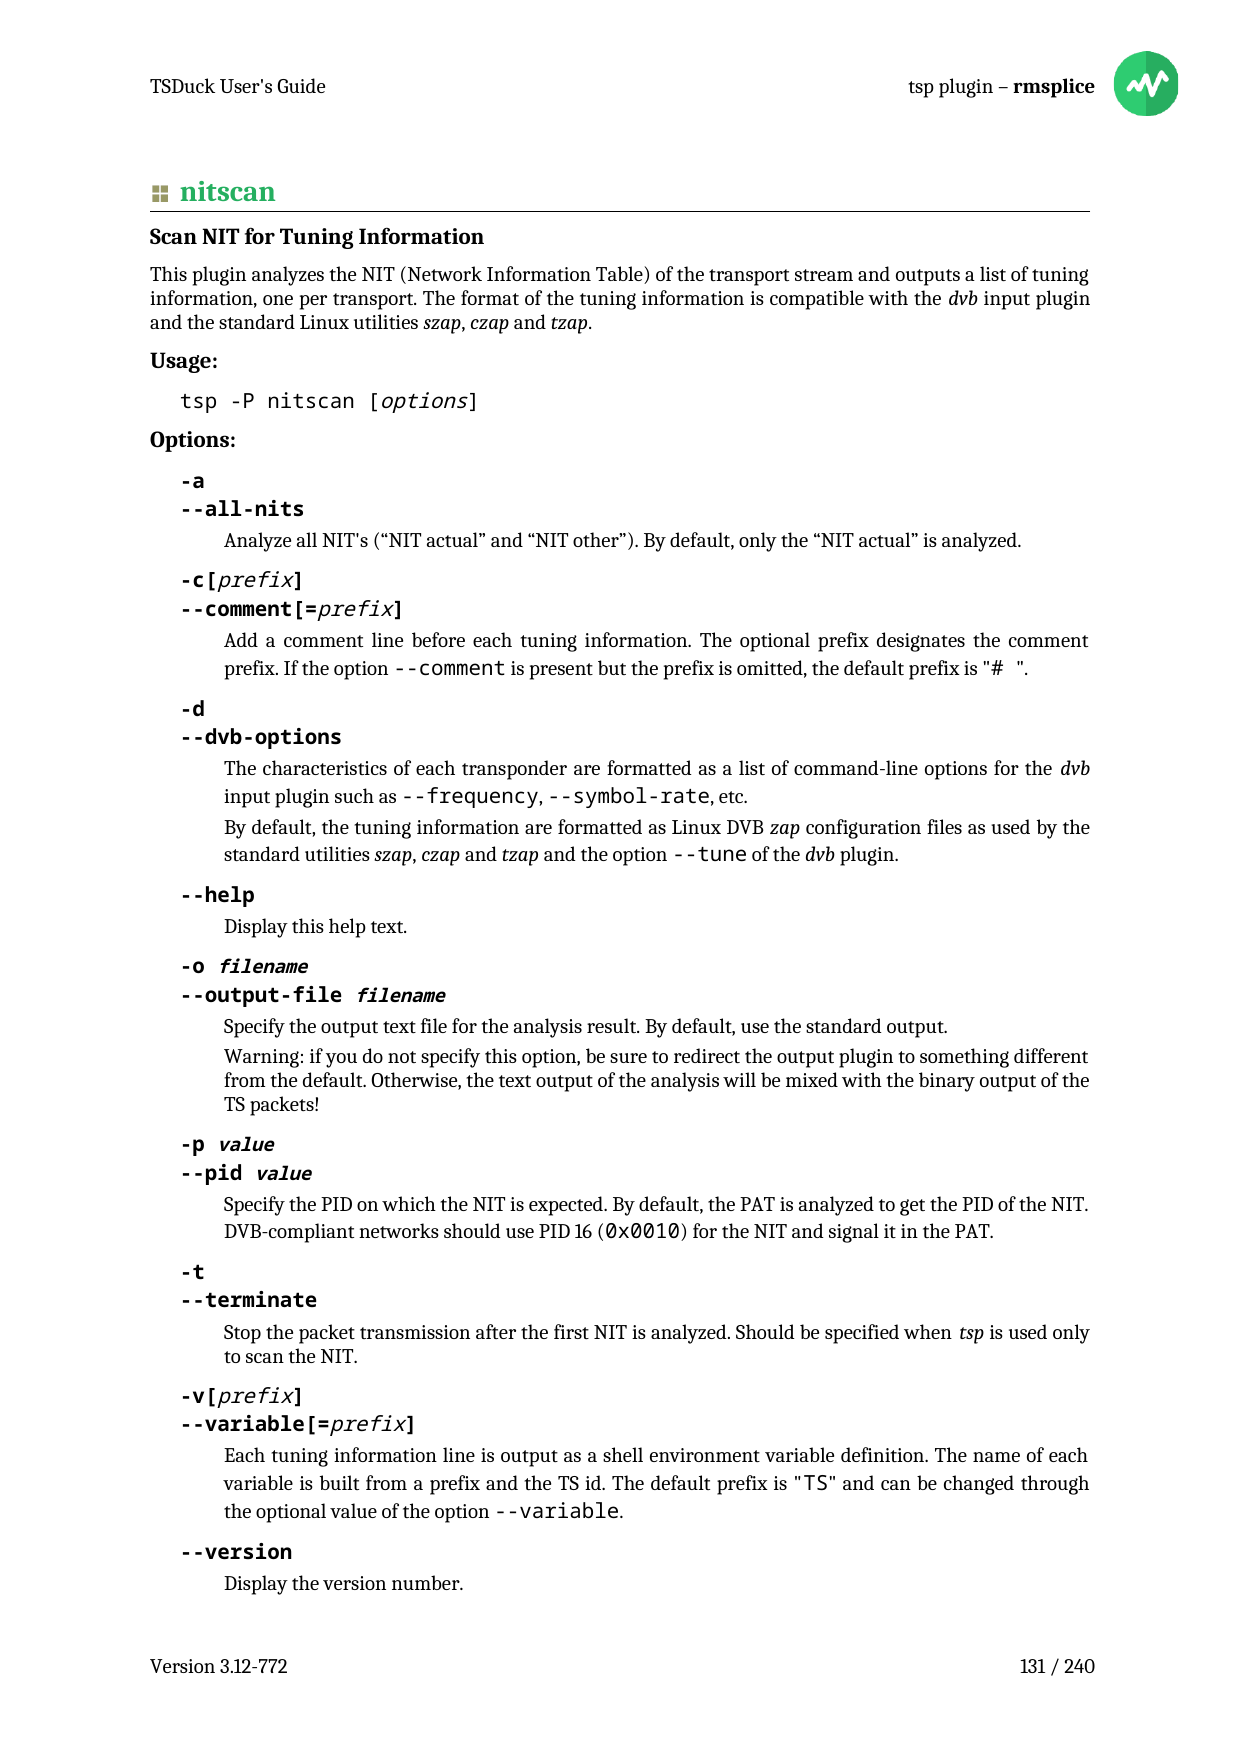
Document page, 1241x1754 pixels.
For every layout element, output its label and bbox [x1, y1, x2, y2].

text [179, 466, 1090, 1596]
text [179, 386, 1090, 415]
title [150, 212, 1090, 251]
picture [1113, 51, 1179, 116]
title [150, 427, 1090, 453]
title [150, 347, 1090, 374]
picture [151, 184, 168, 202]
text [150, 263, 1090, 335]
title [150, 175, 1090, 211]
